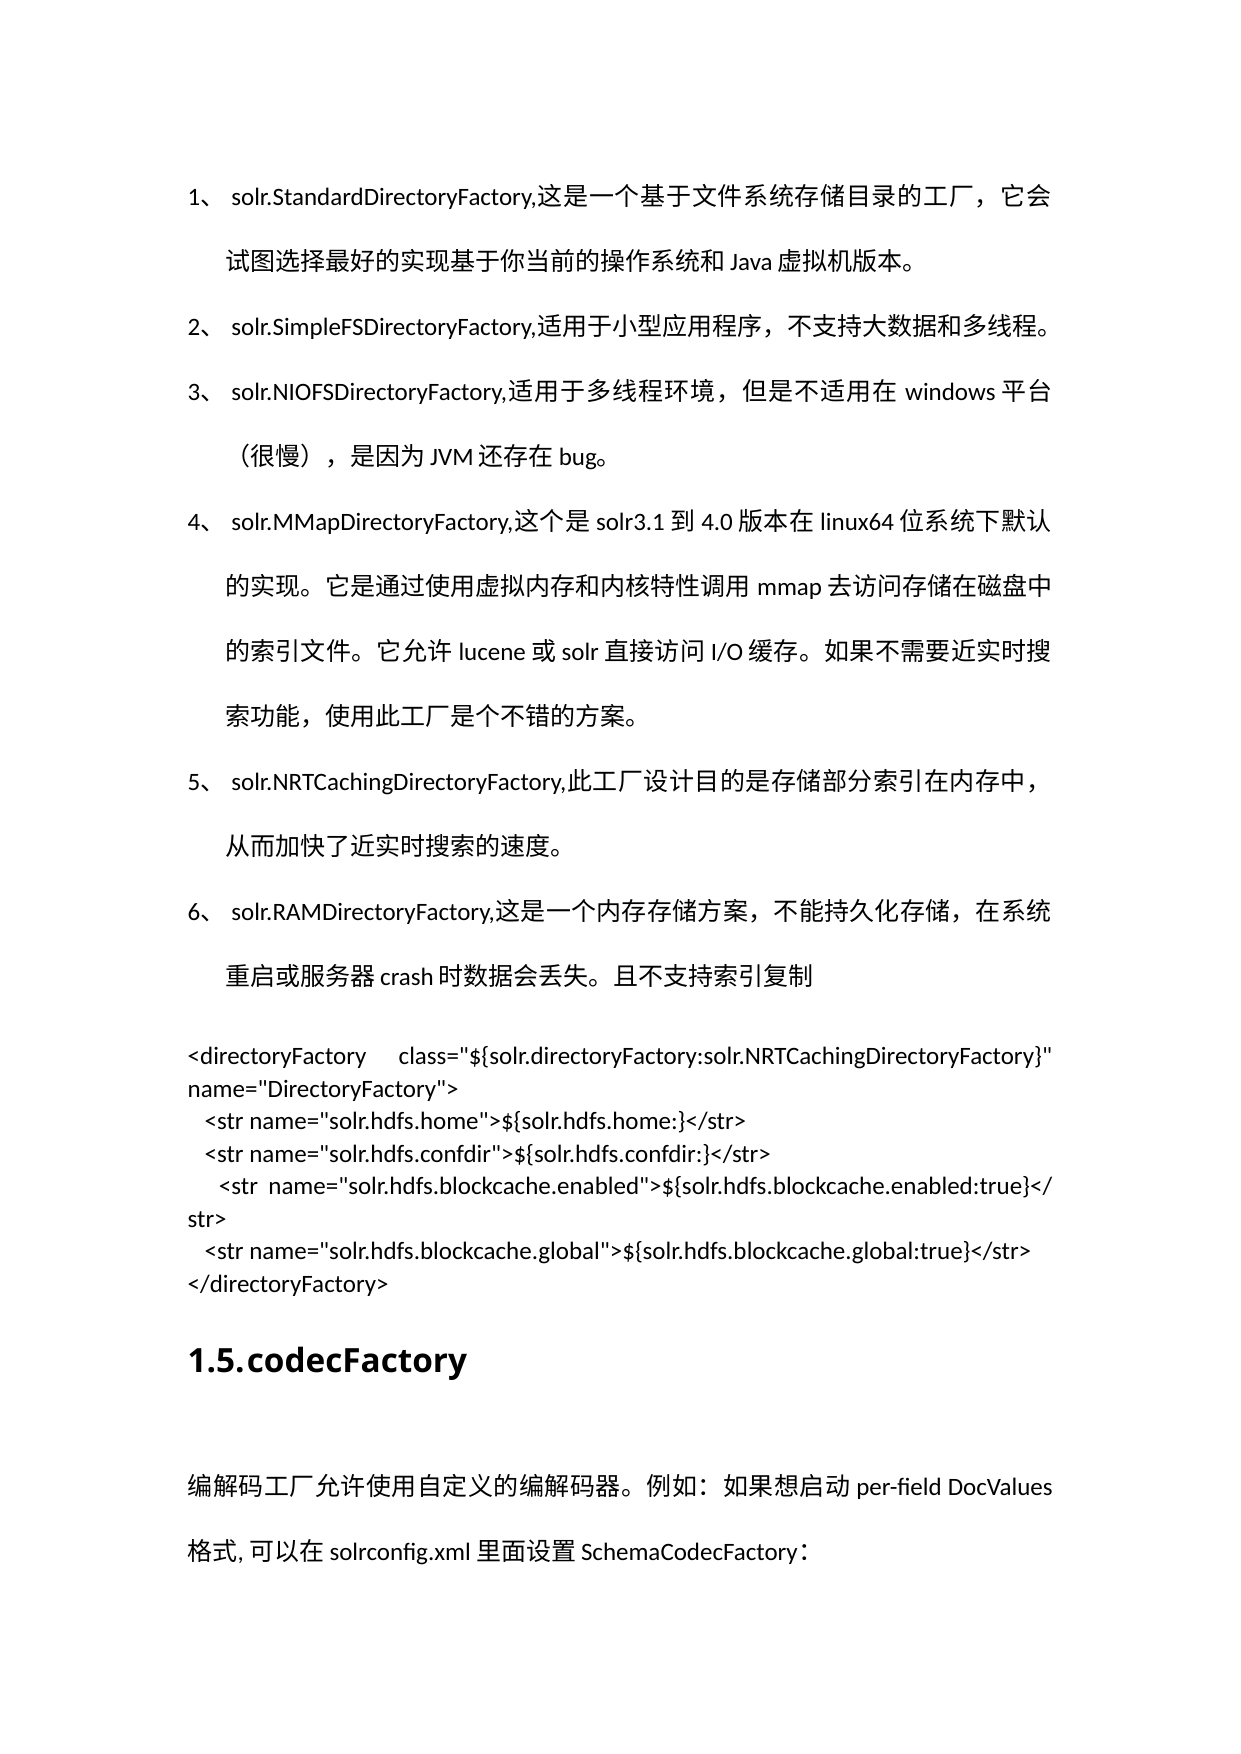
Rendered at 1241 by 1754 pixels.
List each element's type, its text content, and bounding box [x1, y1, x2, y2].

list solr.RAMDirectoryFactory,这是一个内存存储方案，不能持久化存储，在系统重启或服务器crash时数据会丢失。且不支持索引复制 [187, 877, 1053, 1007]
subtitle codecFactory [187, 1327, 1053, 1392]
text 编解码工厂允许使用自定义的编解码器。例如：如果想启动per-field DocValues格式, 可以在solrconfig.xml里面设置SchemaCodecFactory： [187, 1452, 1053, 1582]
list solr.NRTCachingDirectoryFactory,此工厂设计目的是存储部分索引在内存中，从而加快了近实时搜索的速度。 [187, 747, 1053, 877]
text <str name="solr.hdfs.confdir">${solr.hdfs.confdir:}</str> [187, 1137, 1053, 1169]
list solr.MMapDirectoryFactory,这个是solr3.1到4.0版本在linux64位系统下默认的实现。它是通过使用虚拟内存和内核特性调用mmap去访问存储在磁盘中的索引文件。它允许lucene或solr直接访问I/O缓存。如果不需要近实时搜索功能，使用此工厂是个不错的方案。 [187, 487, 1053, 747]
list solr.SimpleFSDirectoryFactory,适用于小型应用程序，不支持大数据和多线程。 [187, 292, 1053, 357]
text <str name="solr.hdfs.blockcache.global">${solr.hdfs.blockcache.global:true}</str> [187, 1234, 1053, 1267]
text <str name="solr.hdfs.blockcache.enabled">${solr.hdfs.blockcache.enabled:true}</str> [187, 1169, 1053, 1234]
text </directoryFactory> [187, 1267, 1053, 1299]
list solr.StandardDirectoryFactory,这是一个基于文件系统存储目录的工厂，它会试图选择最好的实现基于你当前的操作系统和Java虚拟机版本。 [187, 162, 1053, 292]
list solr.NIOFSDirectoryFactory,适用于多线程环境，但是不适用在windows平台（很慢），是因为JVM还存在bug。 [187, 357, 1053, 487]
text <directoryFactory class="${solr.directoryFactory:solr.NRTCachingDirectoryFactory}" name="DirectoryFactory"> [187, 1039, 1053, 1104]
text <str name="solr.hdfs.home">${solr.hdfs.home:}</str> [187, 1104, 1053, 1137]
